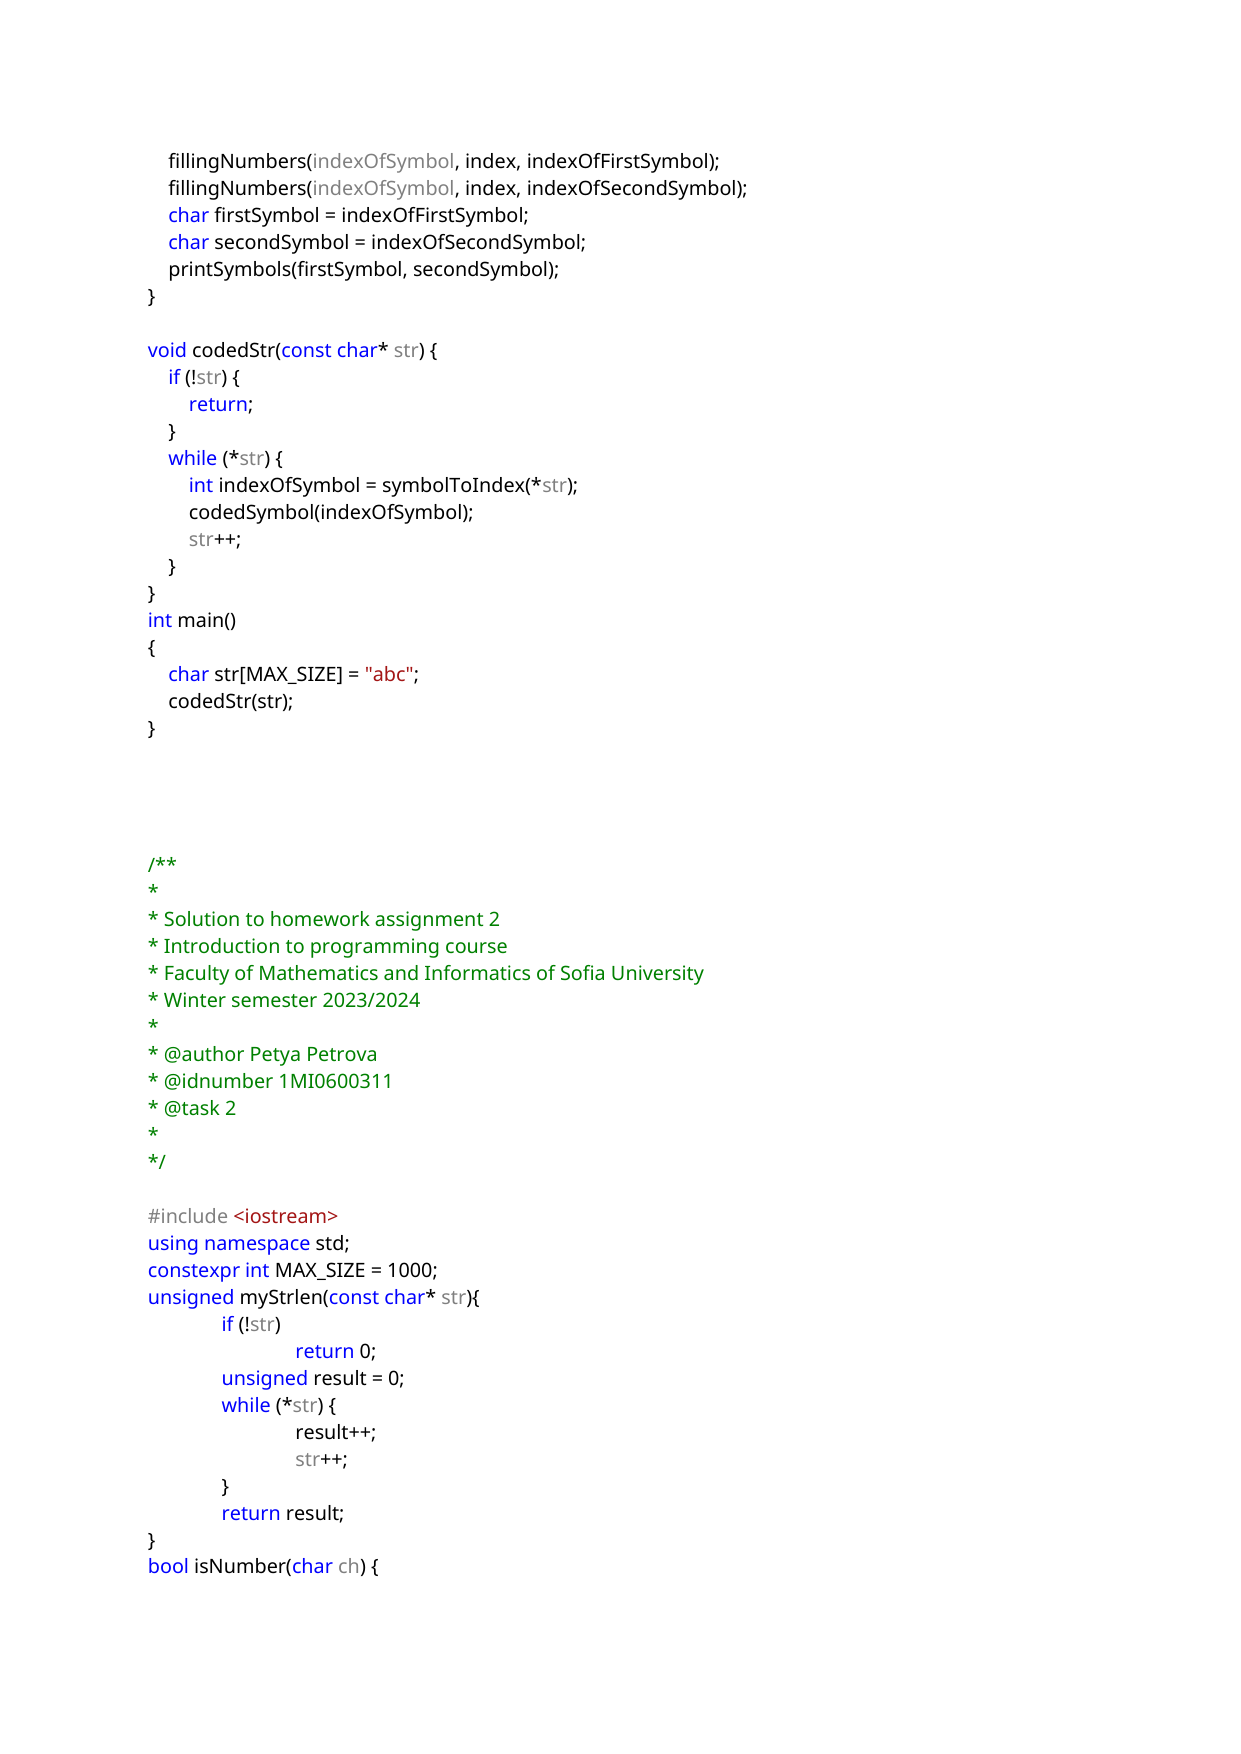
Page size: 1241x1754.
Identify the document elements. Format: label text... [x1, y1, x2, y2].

text while (*str) { [148, 444, 1093, 471]
text if (!str) [148, 1310, 1093, 1337]
text while (*str) { [148, 1391, 1093, 1418]
text { [148, 633, 1093, 660]
text str++; [148, 1445, 1093, 1472]
text } [148, 714, 1093, 741]
text fillingNumbers(indexOfSymbol, index, indexOfSecondSymbol); [148, 174, 1093, 202]
text using namespace std; [148, 1229, 1093, 1256]
text } [148, 1472, 1093, 1499]
text * [148, 878, 1093, 905]
text int indexOfSymbol = symbolToIndex(*str); [148, 471, 1093, 498]
text * [148, 1013, 1093, 1040]
text int main() [148, 606, 1093, 633]
text codedSymbol(indexOfSymbol); [148, 498, 1093, 525]
text } [148, 1526, 1093, 1553]
text * @author Petya Petrova [148, 1040, 1093, 1067]
text return 0; [148, 1337, 1093, 1364]
text * Winter semester 2023/2024 [148, 986, 1093, 1013]
text result++; [148, 1418, 1093, 1445]
text return; [148, 390, 1093, 417]
text char firstSymbol = indexOfFirstSymbol; [148, 202, 1093, 228]
text * @task 2 [148, 1094, 1093, 1121]
text if (!str) { [148, 363, 1093, 390]
text constexpr int MAX_SIZE = 1000; [148, 1256, 1093, 1283]
text printSymbols(firstSymbol, secondSymbol); [148, 256, 1093, 282]
text * [148, 1121, 1093, 1148]
text unsigned myStrlen(const char* str){ [148, 1283, 1093, 1310]
text } [148, 579, 1093, 606]
text codedStr(str); [148, 687, 1093, 714]
text fillingNumbers(indexOfSymbol, index, indexOfFirstSymbol); [148, 148, 1093, 174]
text #include <iostream> [148, 1202, 1093, 1229]
text * Faculty of Mathematics and Informatics of Sofia University [148, 959, 1093, 986]
text } [148, 282, 1093, 309]
text unsigned result = 0; [148, 1364, 1093, 1391]
text * Solution to homework assignment 2 [148, 905, 1093, 932]
text return result; [148, 1499, 1093, 1526]
text } [148, 417, 1093, 444]
text */ [148, 1148, 1093, 1175]
text str++; [148, 525, 1093, 552]
text char secondSymbol = indexOfSecondSymbol; [148, 228, 1093, 256]
text * @idnumber 1MI0600311 [148, 1067, 1093, 1094]
text bool isNumber(char ch) { [148, 1553, 1093, 1580]
text /** [148, 851, 1093, 878]
text void codedStr(const char* str) { [148, 336, 1093, 363]
text } [148, 552, 1093, 579]
text * Introduction to programming course [148, 932, 1093, 959]
text char str[MAX_SIZE] = "abc"; [148, 660, 1093, 687]
